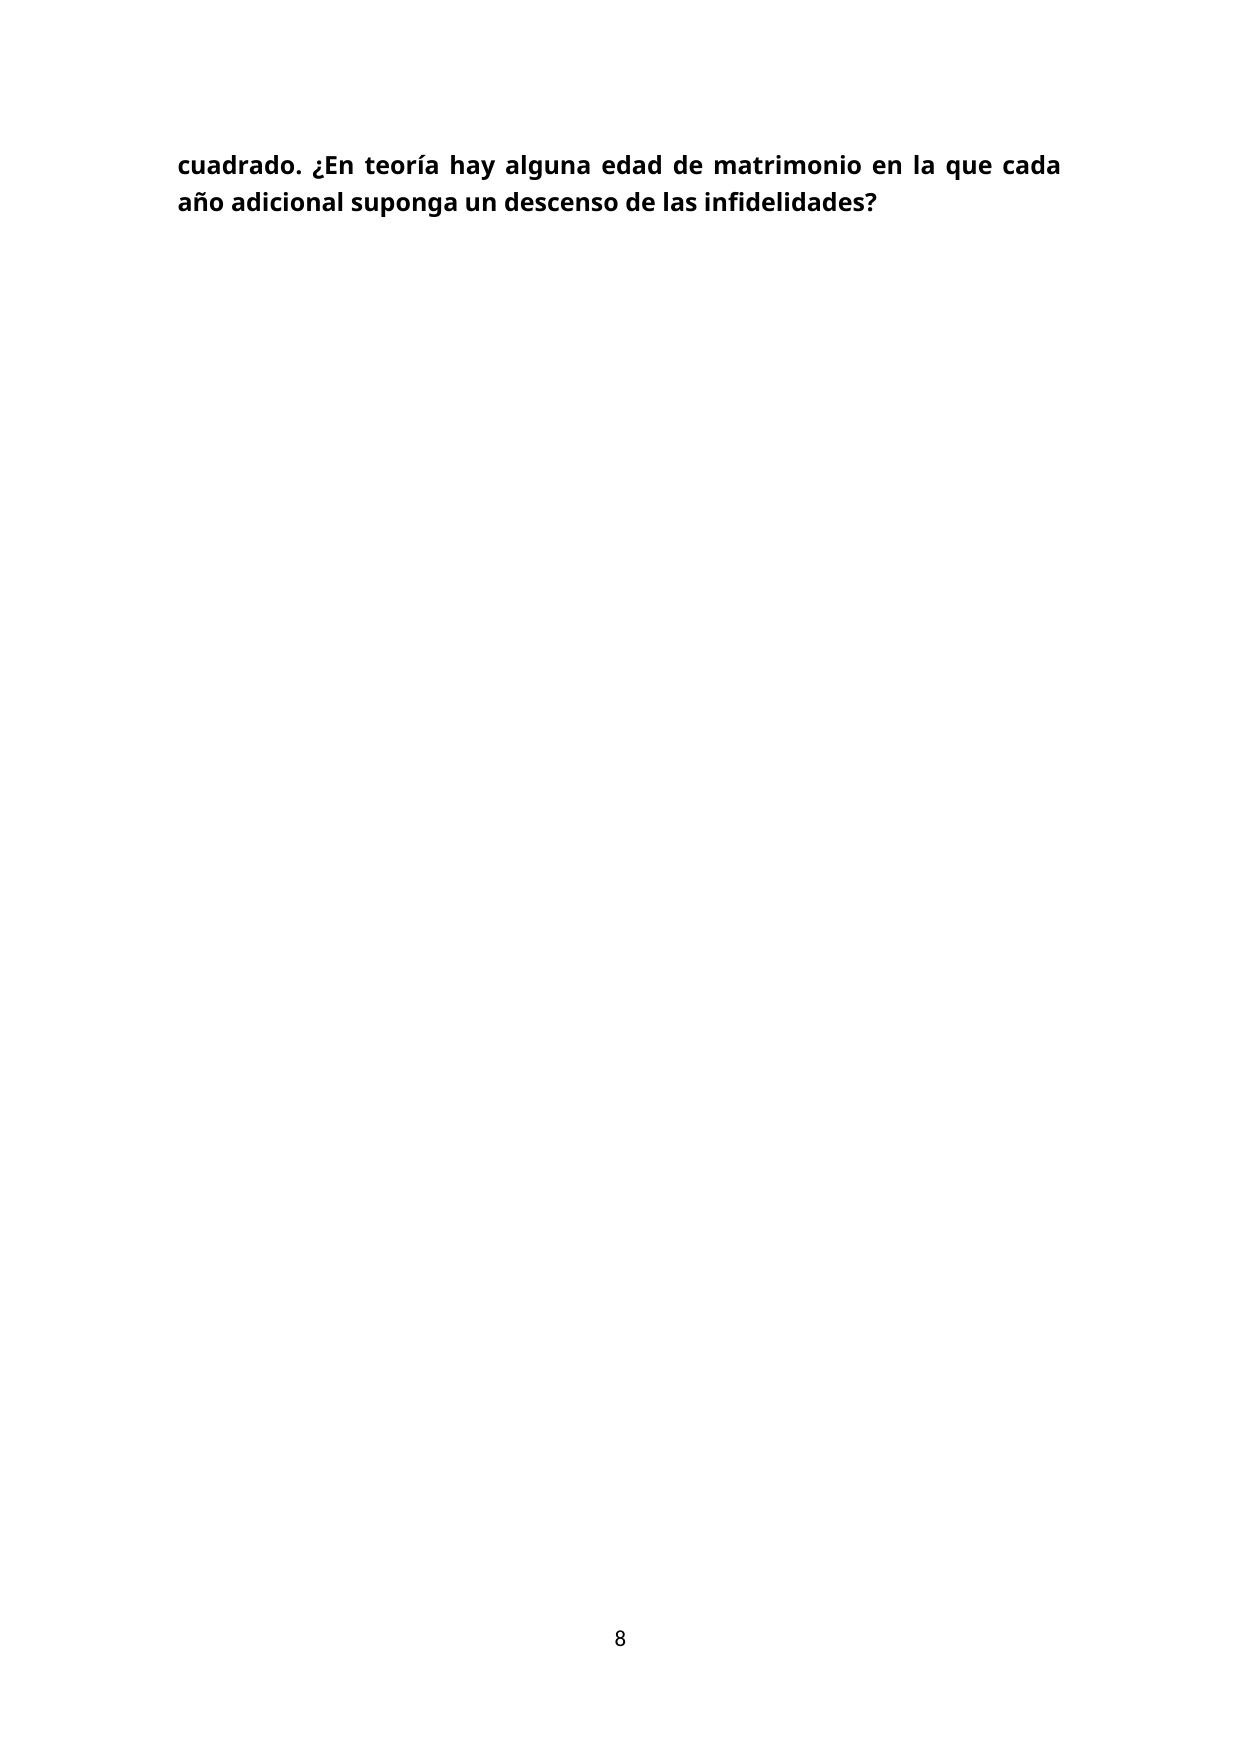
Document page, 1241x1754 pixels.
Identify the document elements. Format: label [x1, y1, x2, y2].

text [177, 148, 1063, 218]
